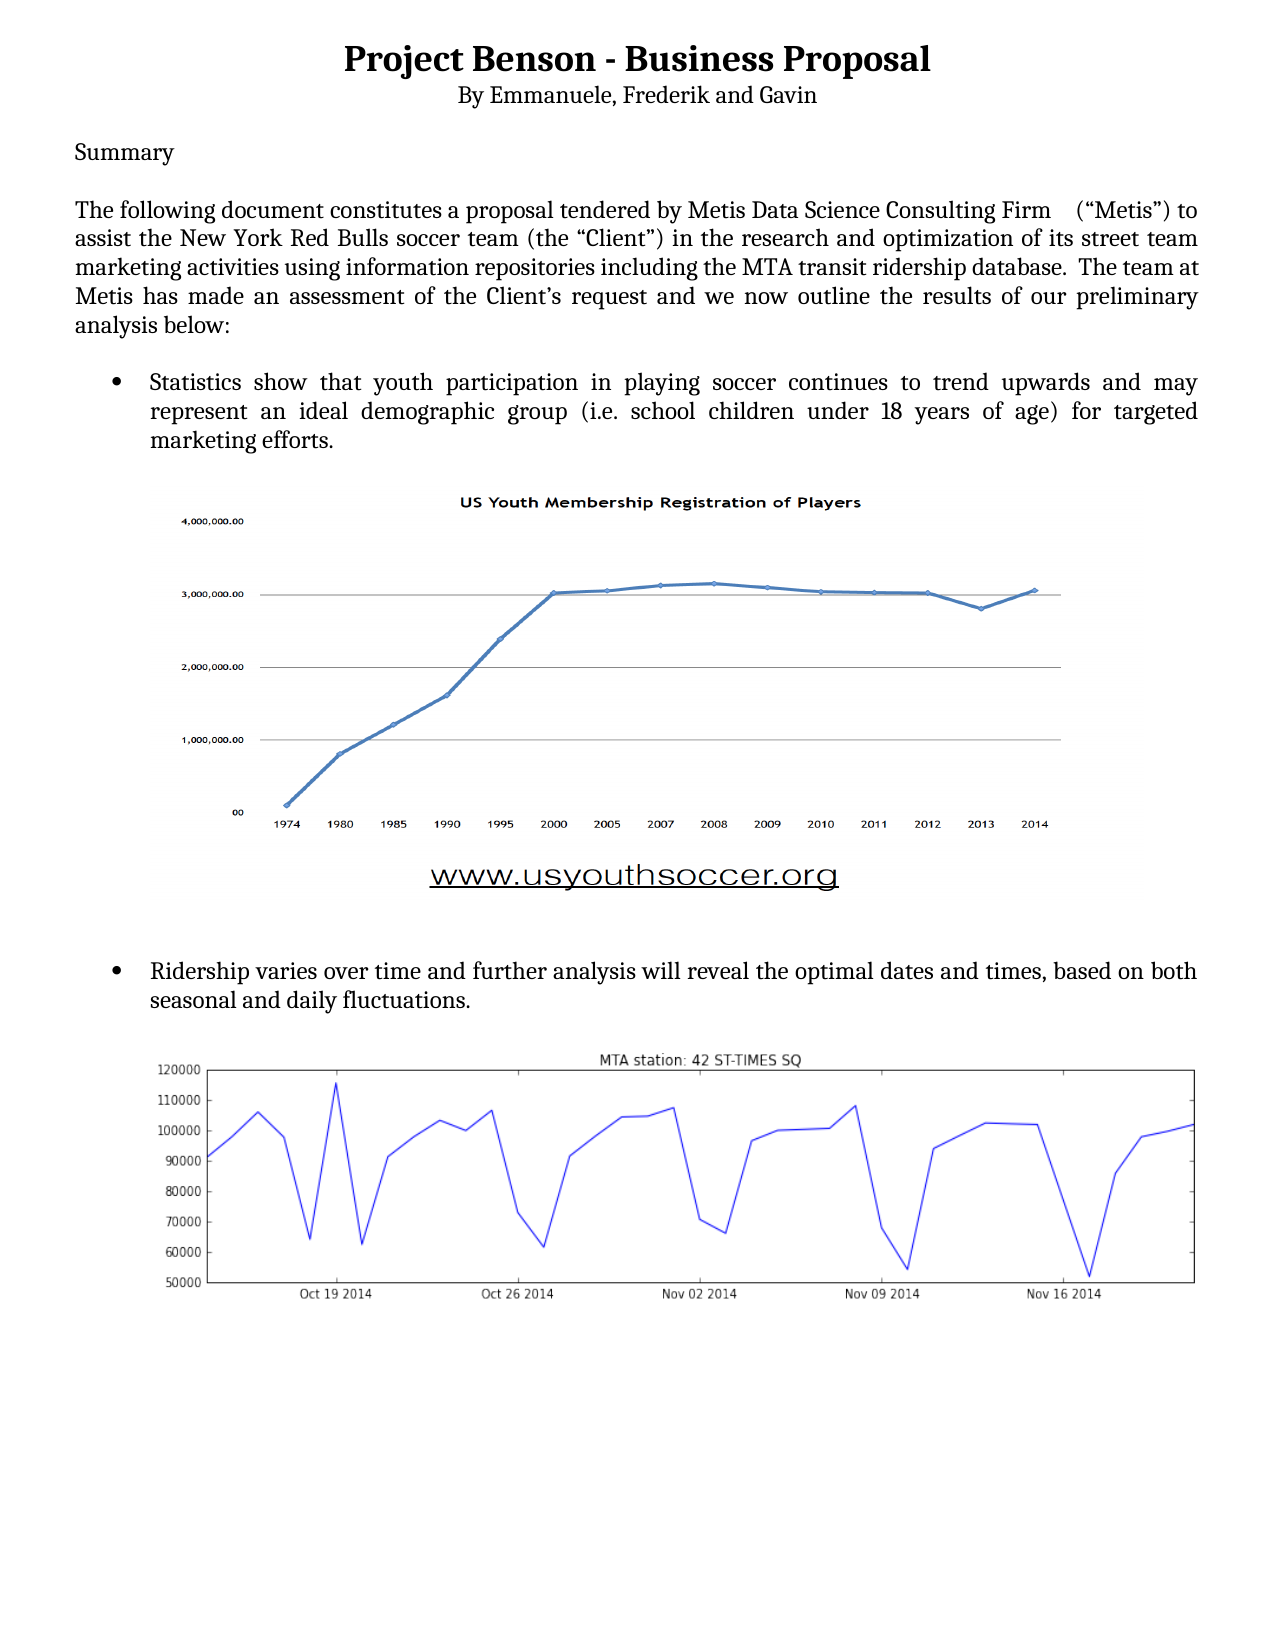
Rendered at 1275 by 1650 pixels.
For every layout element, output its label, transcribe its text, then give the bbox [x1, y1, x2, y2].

list Ridership varies over time and further analysis will reveal the optimal dates and times, based on both seasonal and daily fluctuations. [112, 957, 1200, 1015]
text By Emmanuele, Frederik and Gavin [75, 81, 1200, 109]
picture [150, 483, 1144, 900]
text The following document constitutes a proposal tendered by Metis Data Science Consulting Firm (“Metis”) to assist the New York Red Bulls soccer team (the “Client”) in the research and optimization of its street team marketing activities using information repositories including the MTA transit ridership database. The team at Metis has made an assessment of the Client’s request and we now outline the results of our preliminary analysis below: [75, 196, 1200, 339]
text Project Benson - Business Proposal [75, 37, 1200, 81]
list Statistics show that youth participation in playing soccer continues to trend upwards and may represent an ideal demographic group (i.e. school children under 18 years of age) for targeted marketing efforts. [112, 368, 1200, 454]
picture [150, 1043, 1200, 1309]
text Summary [75, 138, 1200, 167]
